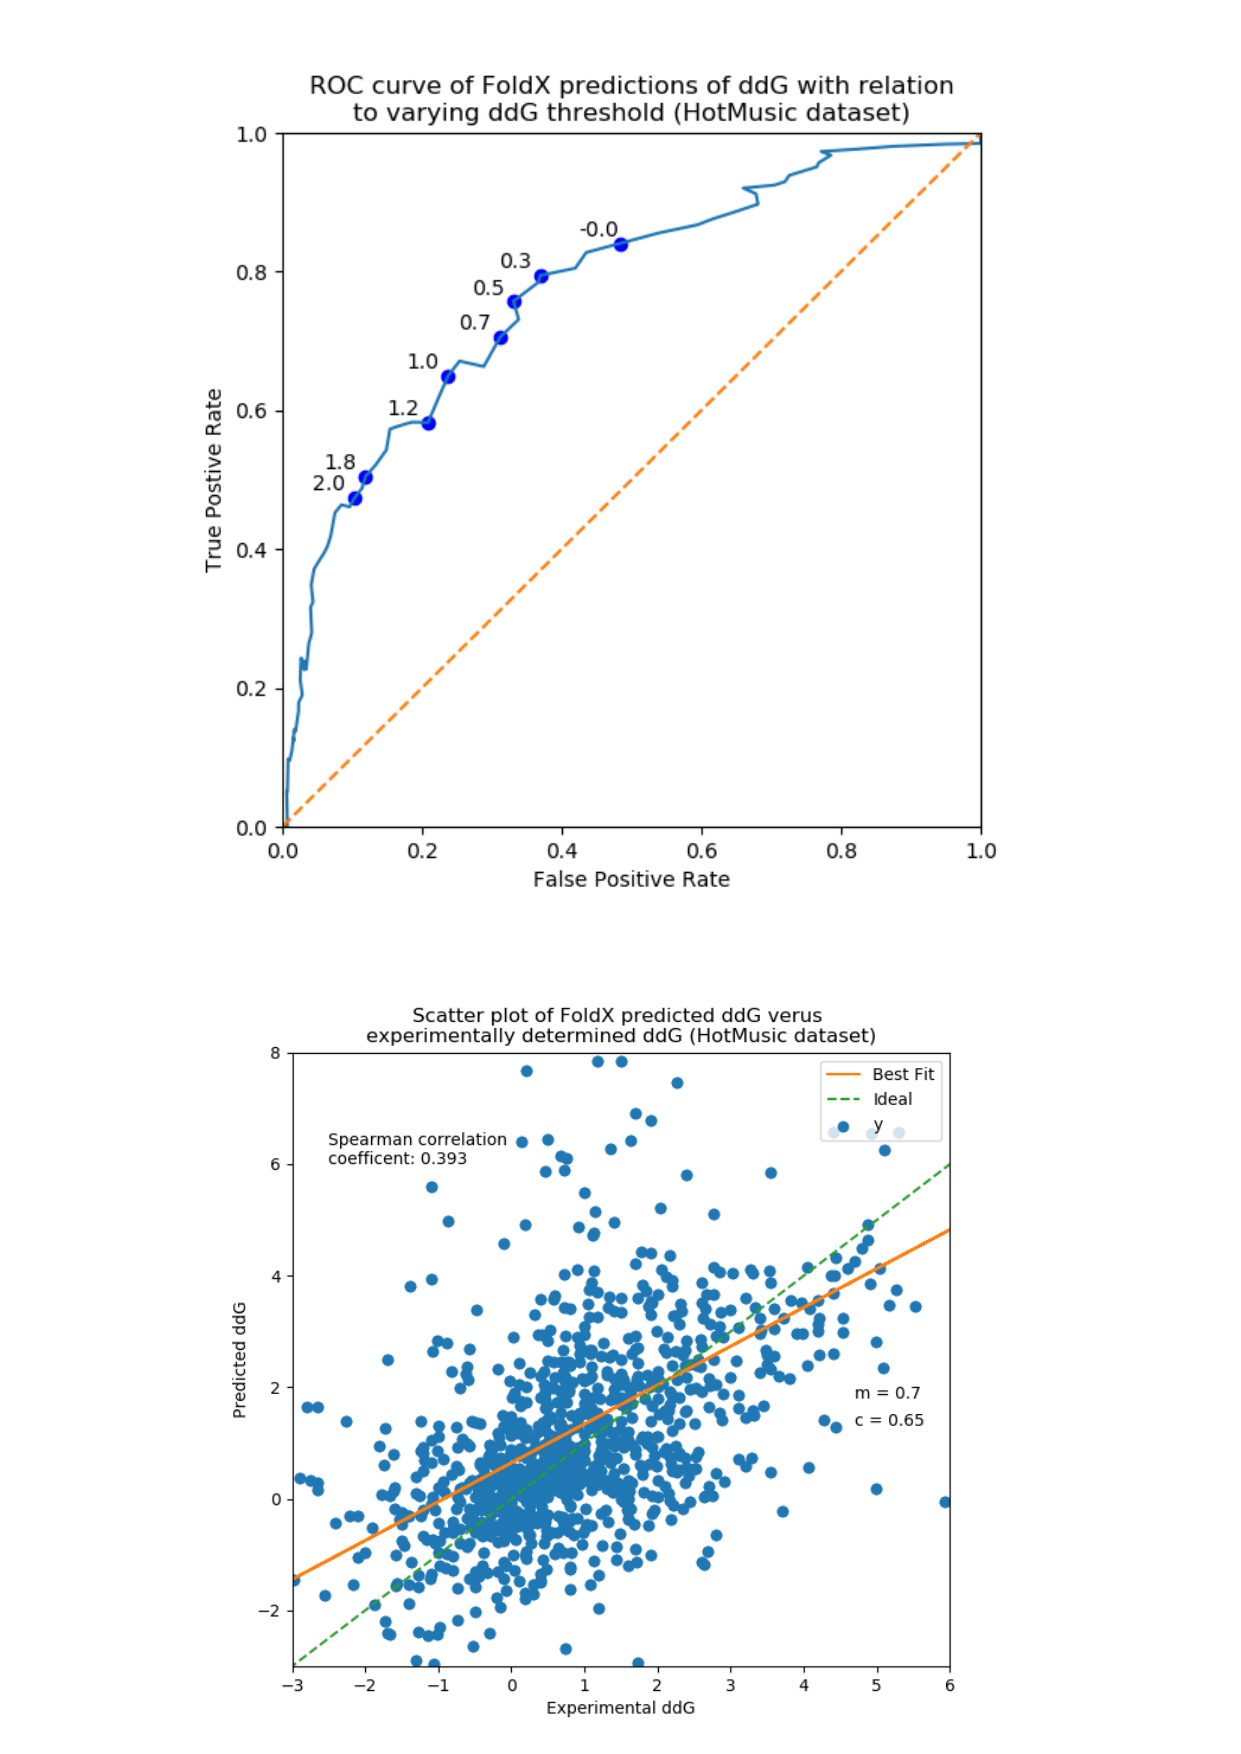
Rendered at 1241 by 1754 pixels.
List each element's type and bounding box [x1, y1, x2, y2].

picture [170, 26, 1071, 926]
picture [186, 957, 1035, 1754]
